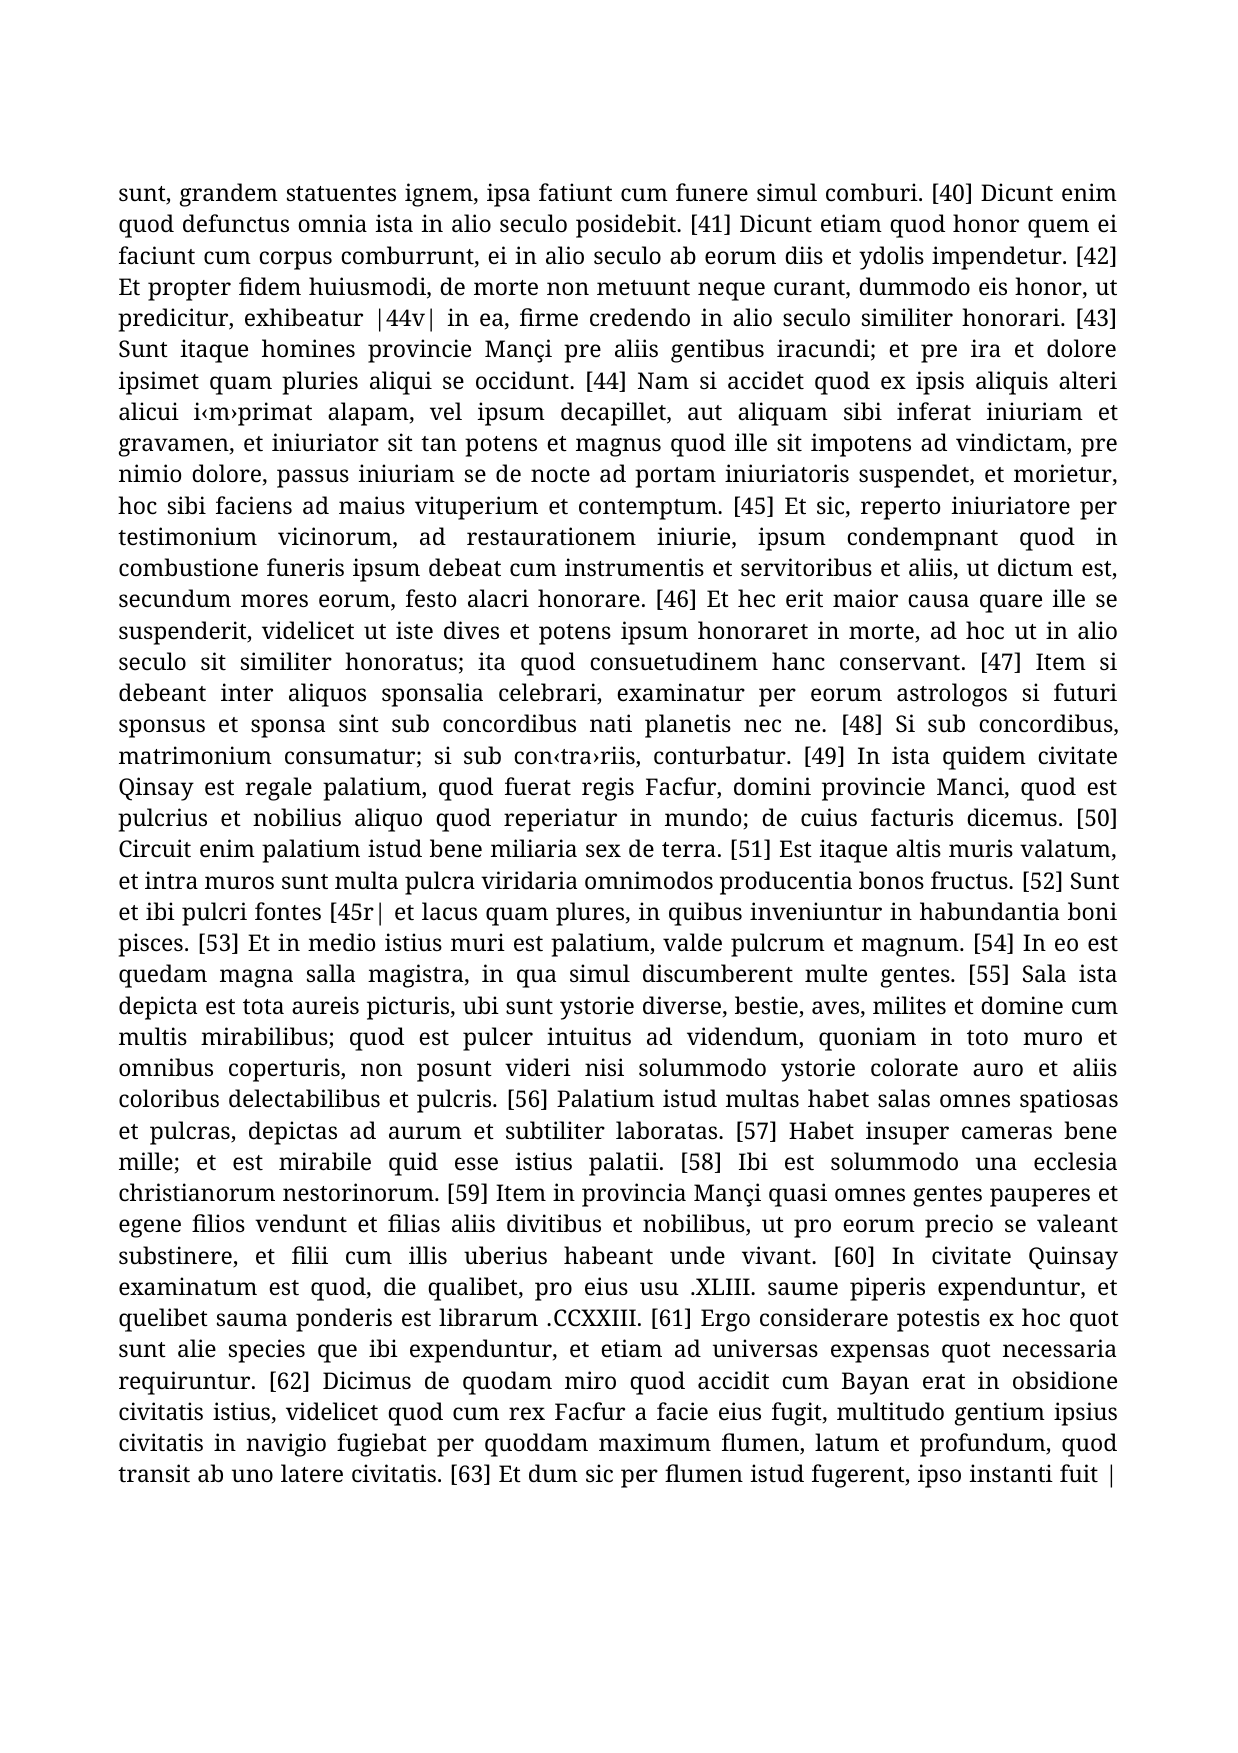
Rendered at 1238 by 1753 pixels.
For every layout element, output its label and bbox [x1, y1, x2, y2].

text [118, 177, 1119, 1490]
